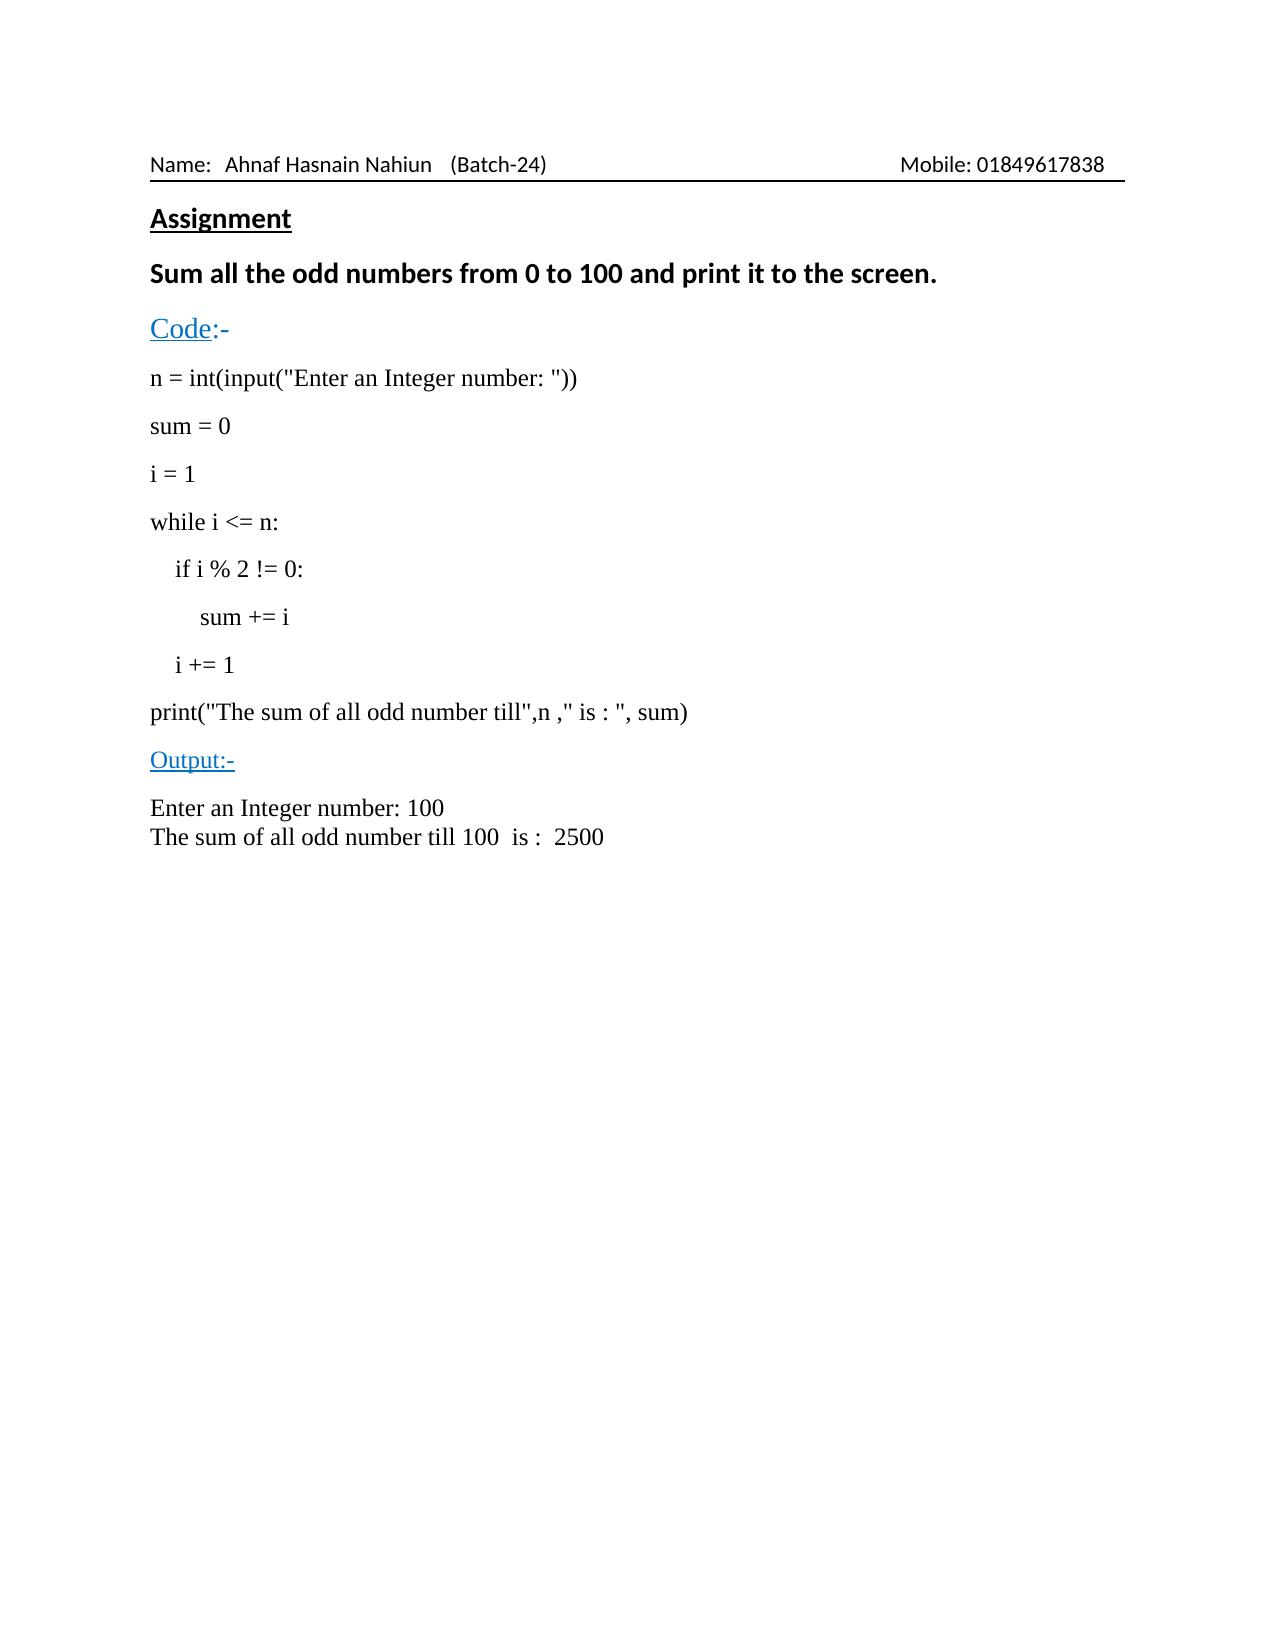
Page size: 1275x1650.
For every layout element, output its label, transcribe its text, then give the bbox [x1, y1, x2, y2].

text sum += i [150, 602, 1125, 631]
text Output:- [150, 745, 1125, 774]
text print("The sum of all odd number till",n ," is : ", sum) [150, 697, 1125, 726]
text n = int(input("Enter an Integer number: ")) [150, 363, 1125, 392]
text while i <= n: [150, 507, 1125, 535]
text if i % 2 != 0: [150, 554, 1125, 583]
text Sum all the odd numbers from 0 to 100 and print it to the screen. [150, 256, 1125, 291]
text Name: Ahnaf Hasnain Nahiun (Batch-24) Mobile: 01849617838 [150, 150, 1125, 180]
text i = 1 [150, 459, 1125, 488]
text Assignment [150, 201, 1125, 236]
text The sum of all odd number till 100 is : 2500 [150, 822, 1125, 850]
text Enter an Integer number: 100 [150, 793, 1125, 822]
text i += 1 [150, 650, 1125, 678]
text Code:- [150, 311, 1125, 344]
text sum = 0 [150, 411, 1125, 440]
